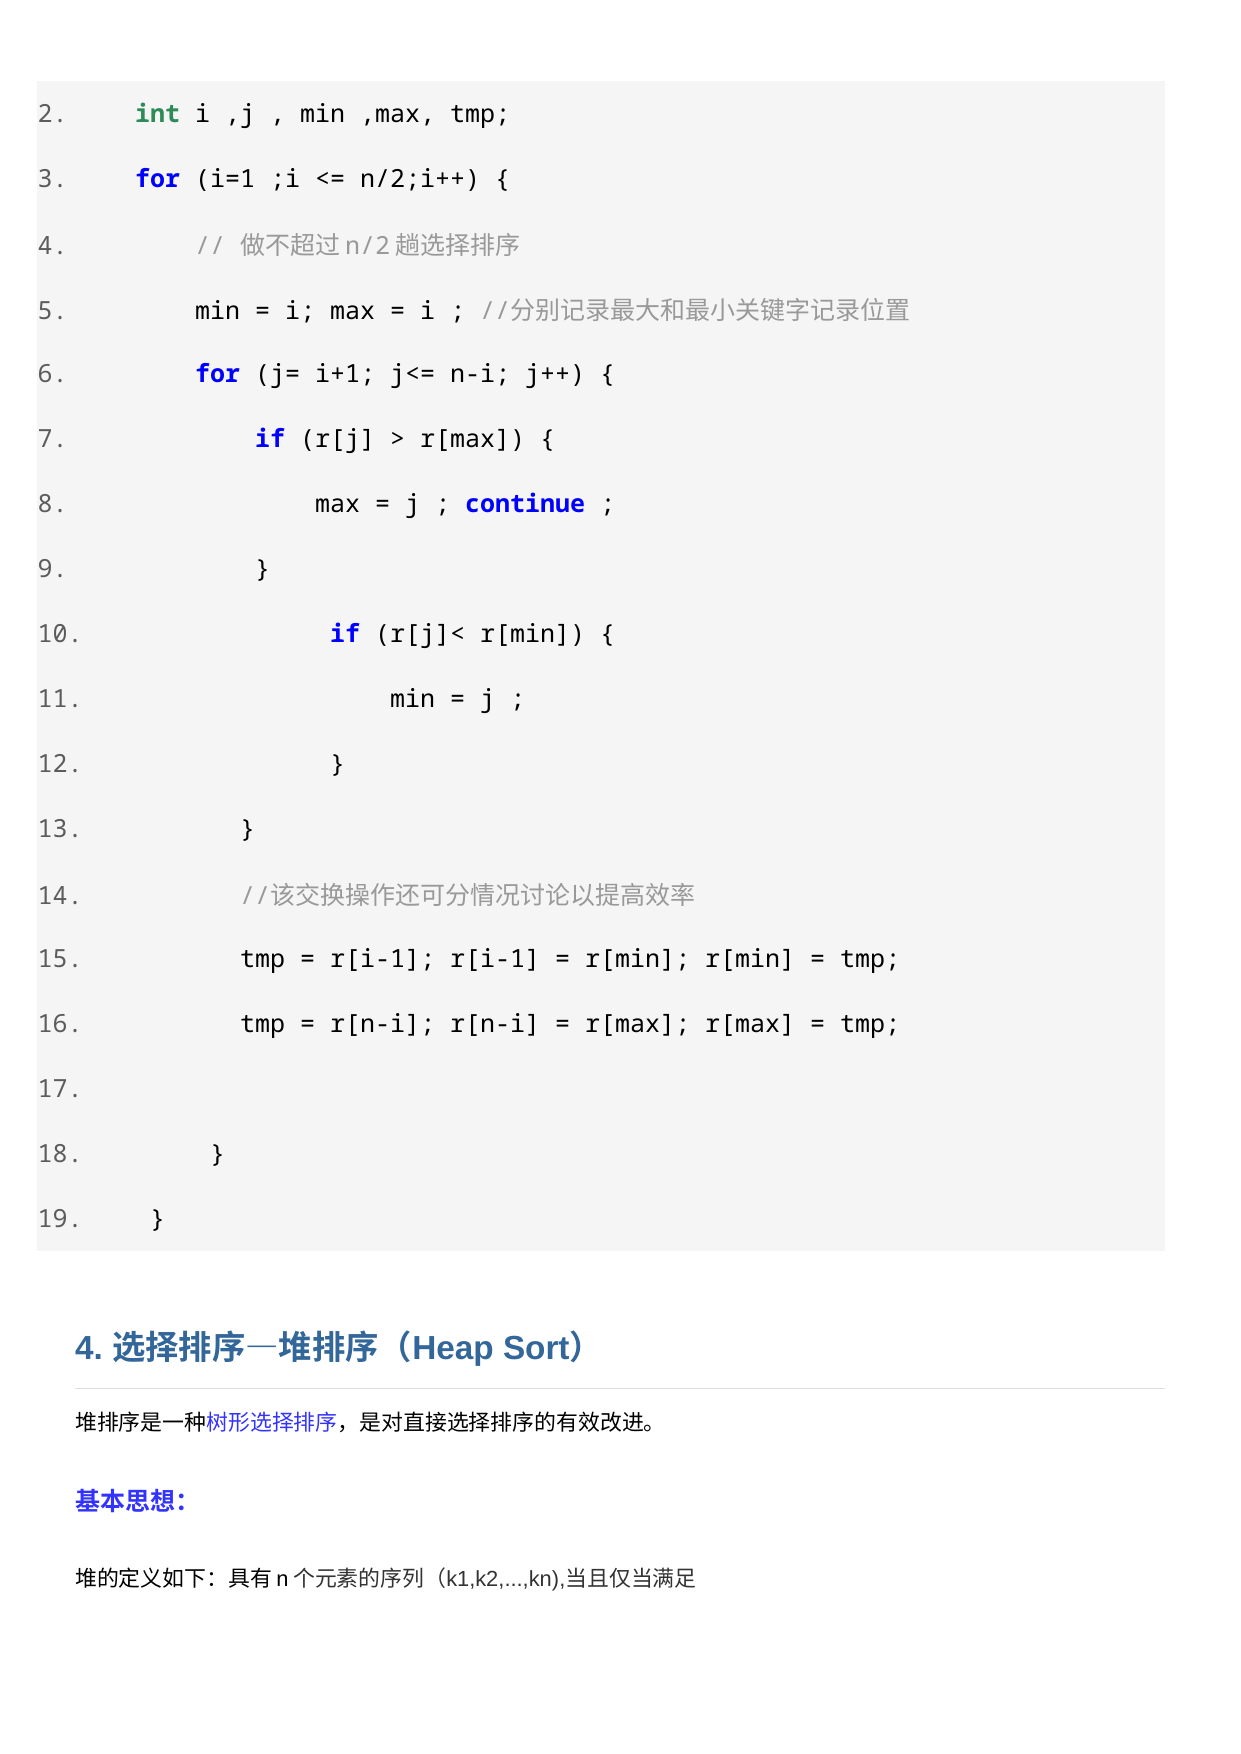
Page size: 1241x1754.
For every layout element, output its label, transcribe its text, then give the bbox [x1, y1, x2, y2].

list //该交换操作还可分情况讨论以提高效率 [37, 861, 1165, 926]
list if (r[j]< r[min]) { [37, 601, 1165, 666]
list if (r[j] > r[max]) { [37, 406, 1165, 471]
list tmp = r[n-i]; r[n-i] = r[max]; r[max] = tmp; [37, 991, 1165, 1056]
list tmp = r[i-1]; r[i-1] = r[min]; r[min] = tmp; [37, 926, 1165, 991]
list } [37, 796, 1165, 861]
text 基本思想： [75, 1467, 1165, 1532]
list int i ,j , min ,max, tmp; [37, 81, 1165, 146]
list } [37, 1121, 1165, 1186]
text 堆的定义如下：具有n个元素的序列（k1,k2,...,kn),当且仅当满足 [75, 1561, 1165, 1593]
list // 做不超过n/2趟选择排序 [37, 211, 1165, 276]
list } [37, 1186, 1165, 1251]
text 堆排序是一种树形选择排序，是对直接选择排序的有效改进。 [75, 1405, 1165, 1437]
list min = j ; [37, 666, 1165, 731]
list min = i; max = i ; //分别记录最大和最小关键字记录位置 [37, 276, 1165, 341]
list for (j= i+1; j<= n-i; j++) { [37, 341, 1165, 406]
list for (i=1 ;i <= n/2;i++) { [37, 146, 1165, 211]
list max = j ; continue ; [37, 471, 1165, 536]
list } [37, 731, 1165, 796]
list } [37, 536, 1165, 601]
text 4. 选择排序—堆排序（Heap Sort） [75, 1312, 1165, 1388]
